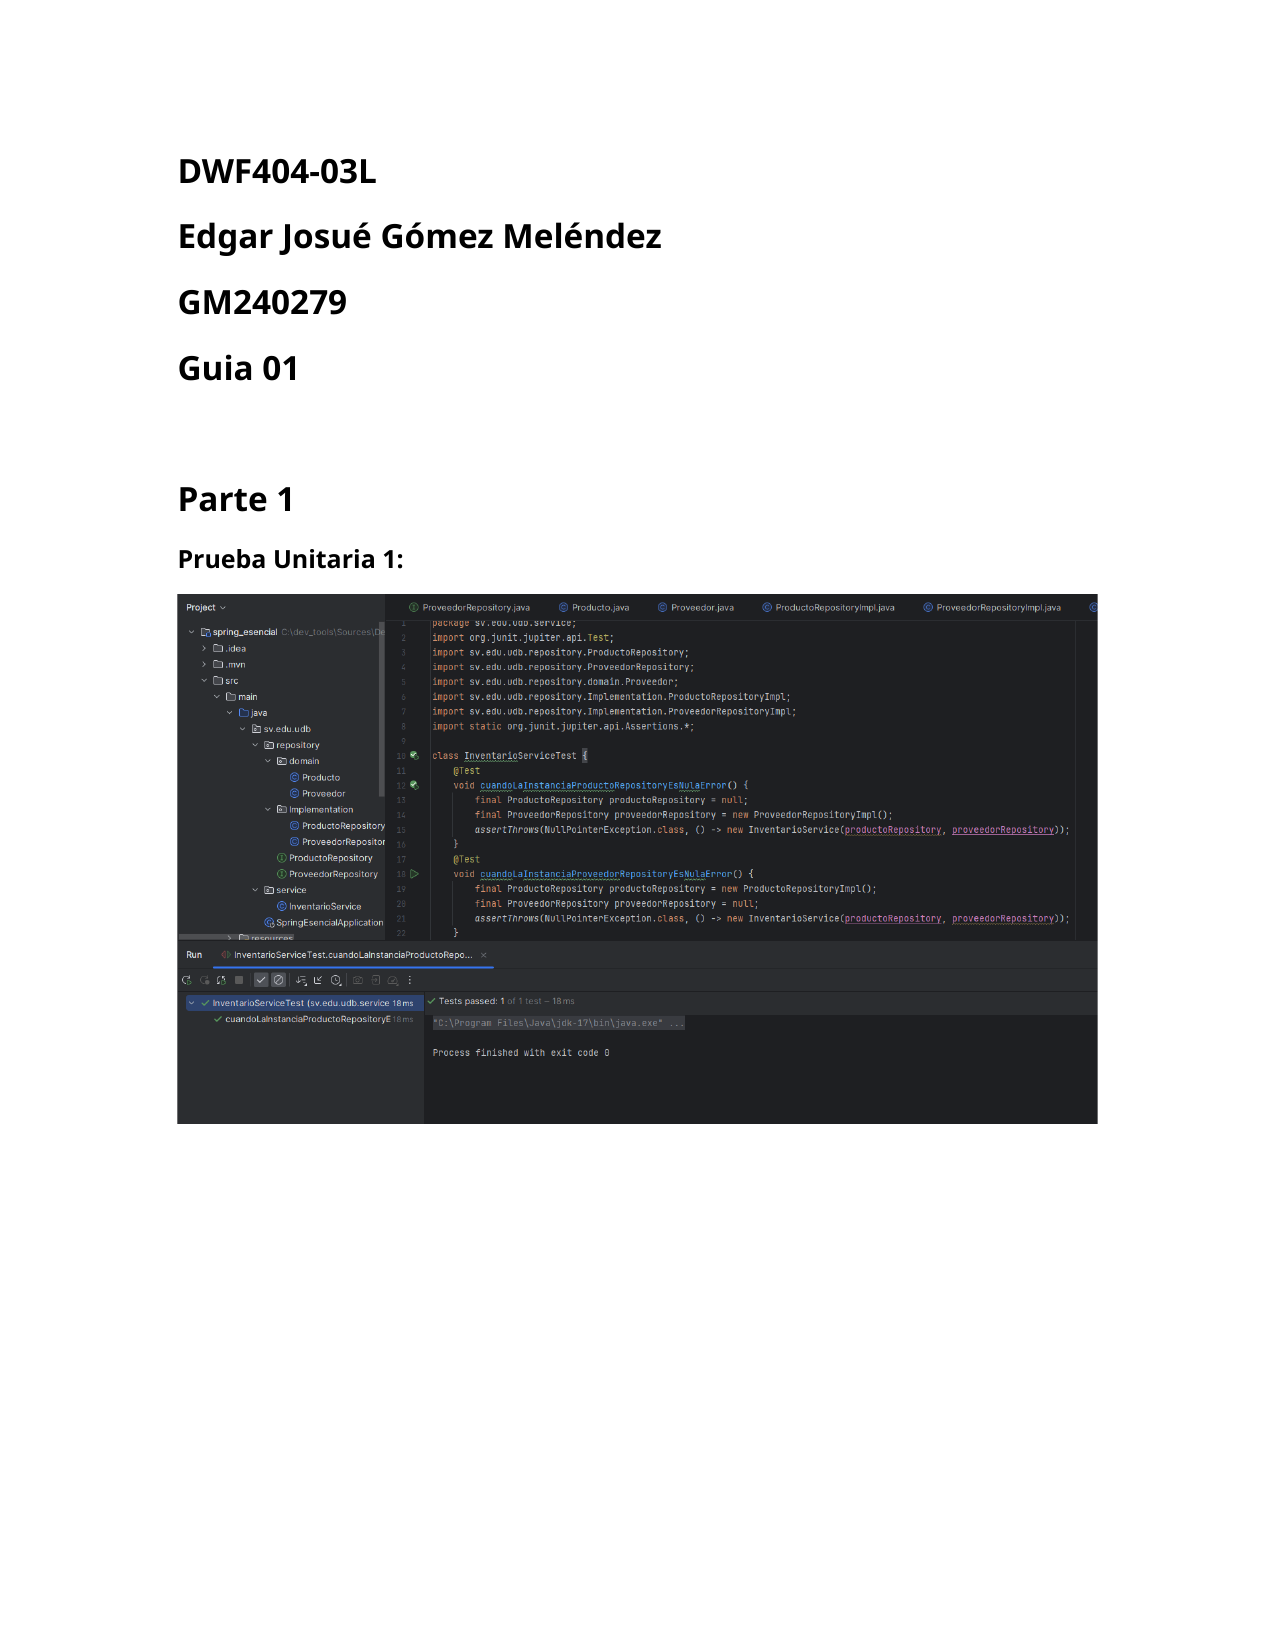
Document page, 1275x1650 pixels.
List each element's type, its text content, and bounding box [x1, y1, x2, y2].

text Parte 1 [177, 476, 1098, 521]
picture [177, 594, 1098, 1124]
text DWF404-03L [177, 148, 1098, 193]
text Prueba Unitaria 1: [177, 541, 1098, 575]
text GM240279 [177, 279, 1098, 324]
text Guia 01 [177, 344, 1098, 390]
text Edgar Josué Gómez Meléndez [177, 213, 1098, 259]
